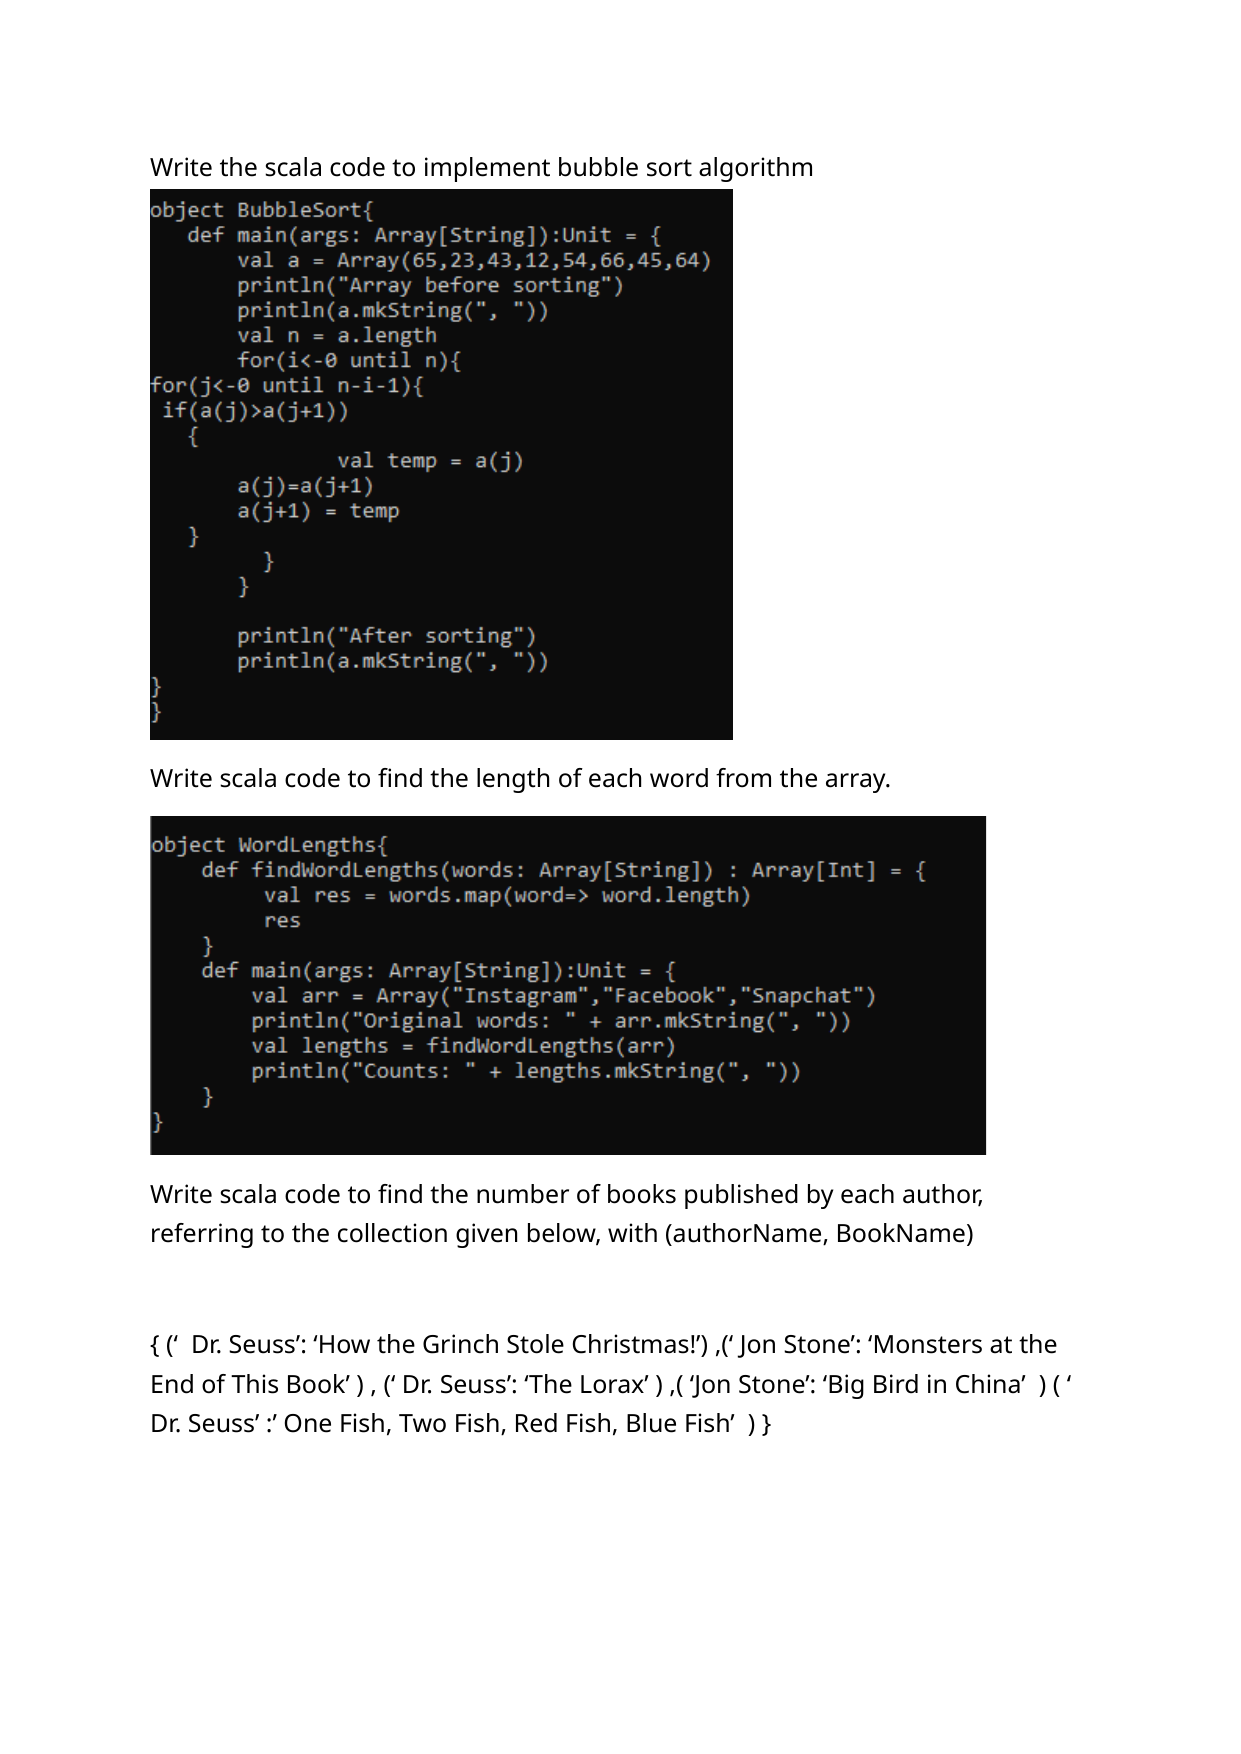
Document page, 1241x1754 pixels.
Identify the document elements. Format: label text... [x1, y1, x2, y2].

text { (‘ Dr. Seuss’: ‘How the Grinch Stole Christmas!’) ,(‘ Jon Stone’: ‘Monsters at the End of This Book’ ) , (‘ Dr. Seuss’: ‘The Lorax’ ) ,( ‘Jon Stone’: ‘Big Bird in China’ ) ( ‘ Dr. Seuss’ :’ One Fish, Two Fish, Red Fish, Blue Fish’ ) } [150, 1327, 1090, 1439]
picture [150, 189, 733, 740]
text Write scala code to find the number of books published by each author, referring to the collection given below, with (authorName, BookName) [150, 1176, 1090, 1249]
picture [150, 816, 987, 1155]
text Write scala code to find the length of each word from the array. [150, 761, 1090, 795]
